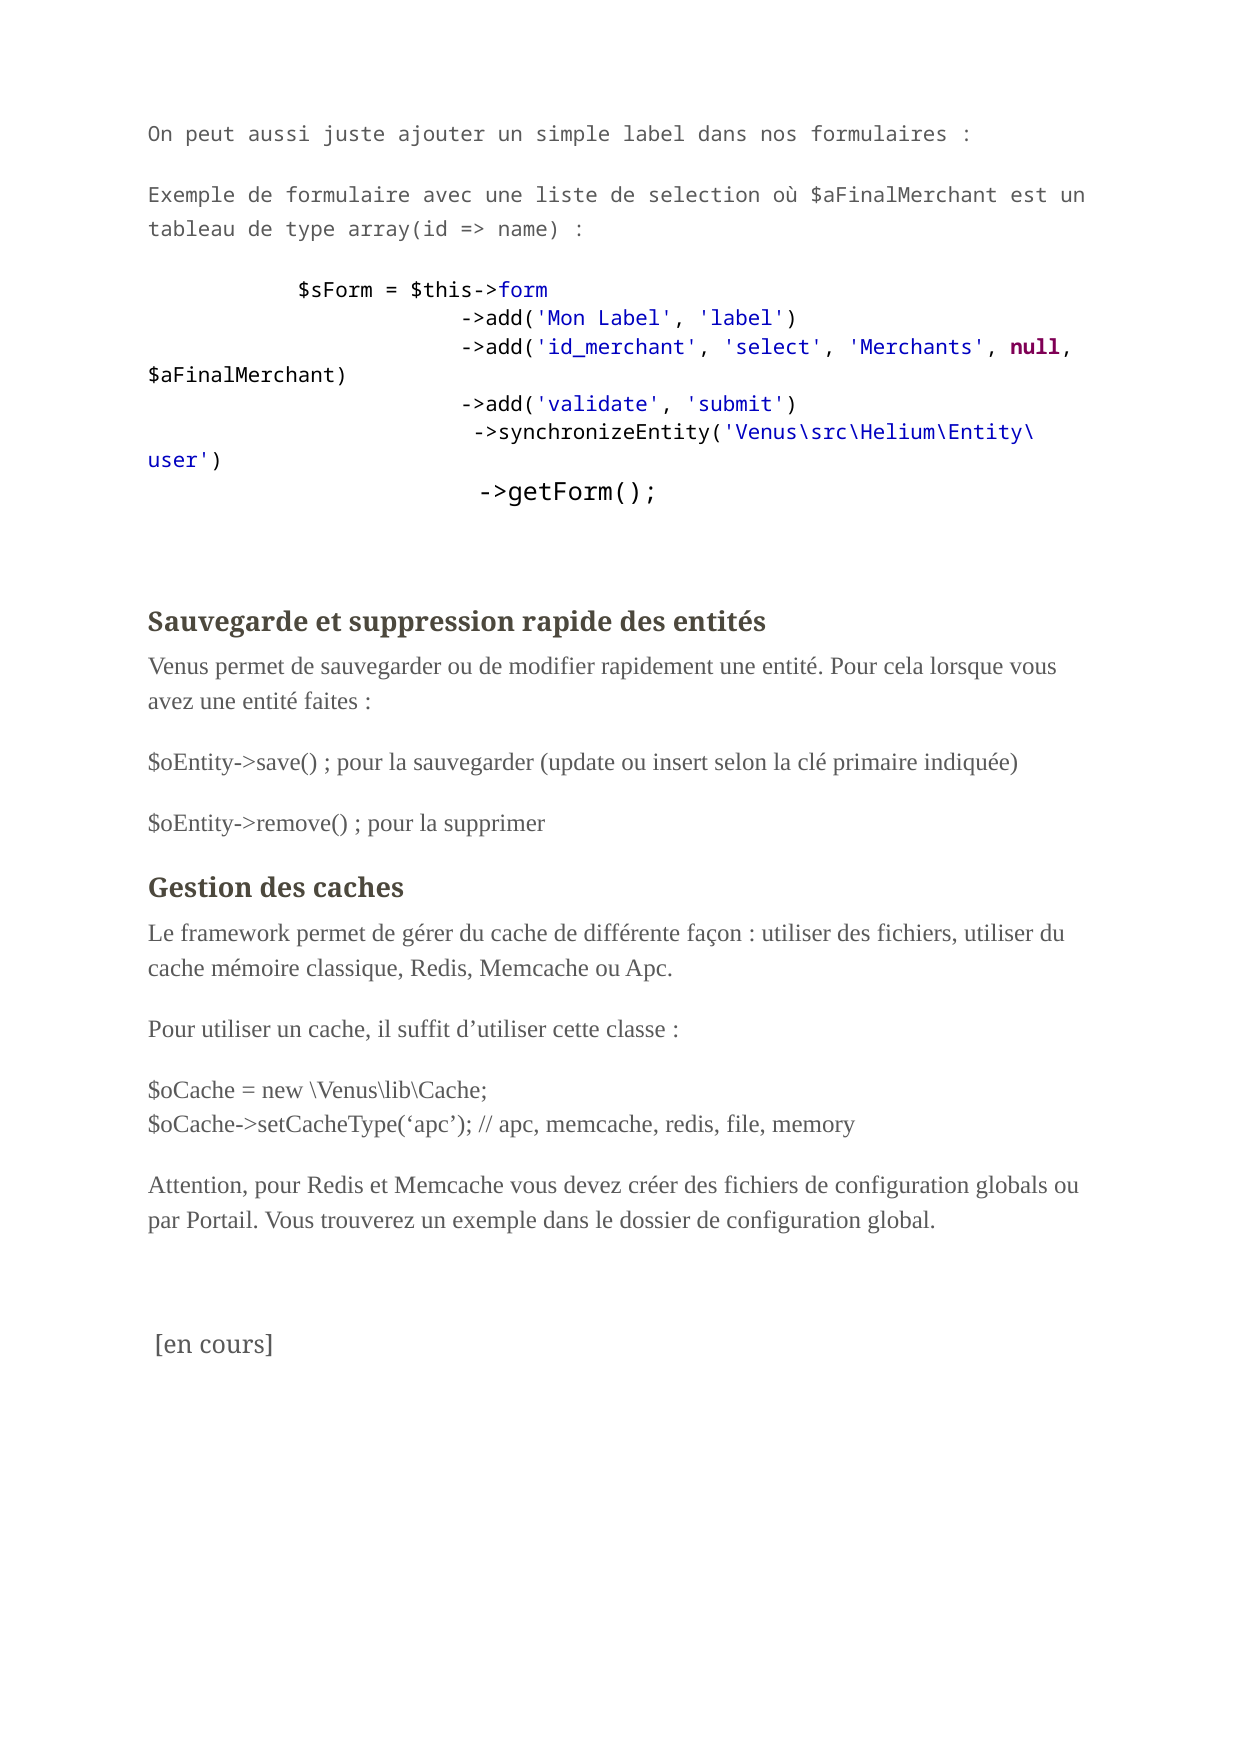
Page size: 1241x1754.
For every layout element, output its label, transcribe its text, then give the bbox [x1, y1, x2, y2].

text Exemple de formulaire avec une liste de selection où $aFinalMerchant est un tableau de type array(id => name) : [148, 180, 1092, 243]
text ->add('validate', 'submit') [148, 389, 1092, 417]
text ->add('id_merchant', 'select', 'Merchants', null, $aFinalMerchant) [148, 332, 1092, 389]
text [en cours] [148, 1327, 1092, 1361]
text ->synchronizeEntity('Venus\src\Helium\Entity\user') [148, 417, 1092, 474]
text $oEntity->remove() ; pour la supprimer [148, 808, 1092, 837]
text ->add('Mon Label', 'label') [148, 303, 1092, 332]
text $oCache = new \Venus\lib\Cache; $oCache->setCacheType(‘apc’); // apc, memcache, redis, file, memory [148, 1075, 1092, 1138]
text Le framework permet de gérer du cache de différente façon : utiliser des fichiers, utiliser du cache mémoire classique, Redis, Memcache ou Apc. [148, 918, 1092, 982]
text Pour utiliser un cache, il suffit d’utiliser cette classe : [148, 1014, 1092, 1043]
text ->getForm(); [148, 474, 1092, 508]
text Venus permet de sauvegarder ou de modifier rapidement une entité. Pour cela lorsque vous avez une entité faites : [148, 651, 1092, 714]
text $oEntity->save() ; pour la sauvegarder (update ou insert selon la clé primaire indiquée) [148, 747, 1092, 776]
subtitle Gestion des caches [148, 869, 1092, 906]
subtitle Sauvegarde et suppression rapide des entités [148, 602, 1092, 639]
text $sForm = $this->form [148, 275, 1092, 303]
text On peut aussi juste ajouter un simple label dans nos formulaires : [148, 119, 1092, 148]
